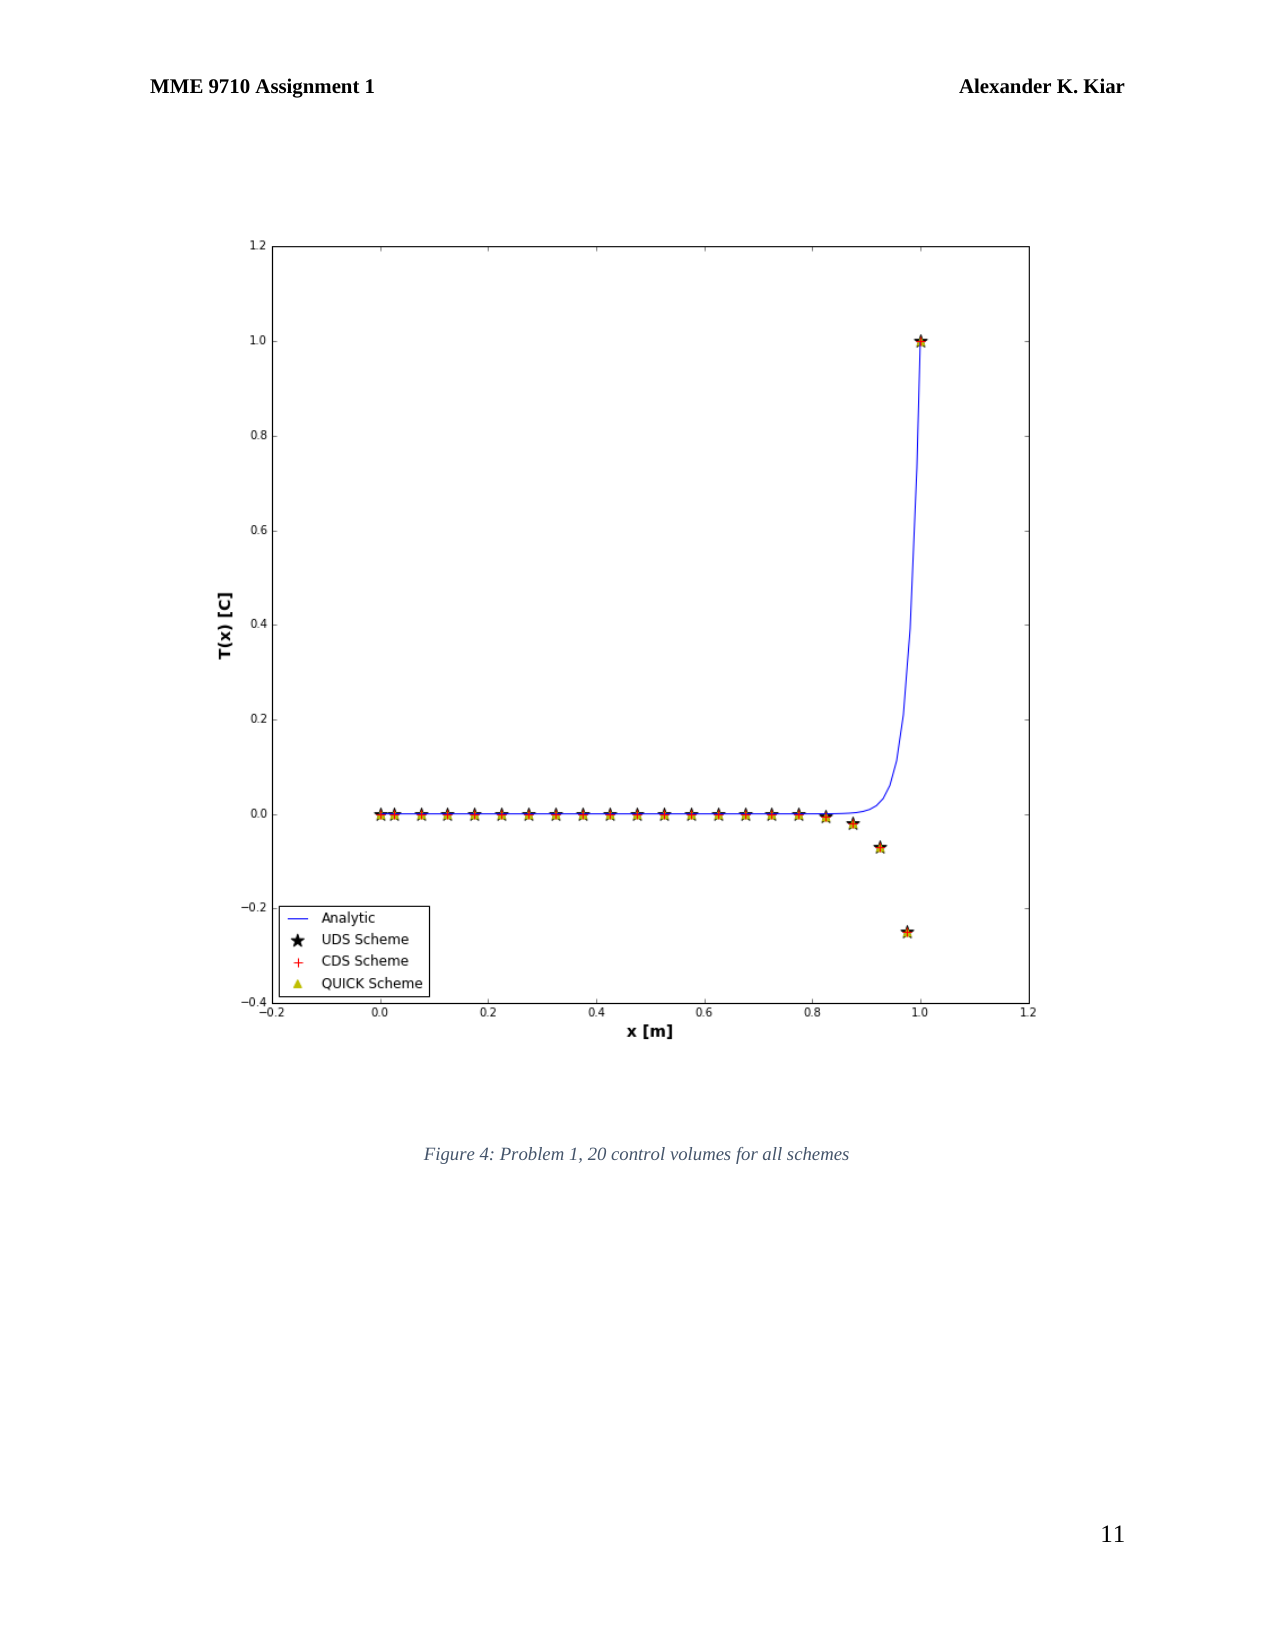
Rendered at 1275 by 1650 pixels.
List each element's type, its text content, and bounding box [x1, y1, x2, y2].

picture [150, 150, 1125, 1125]
